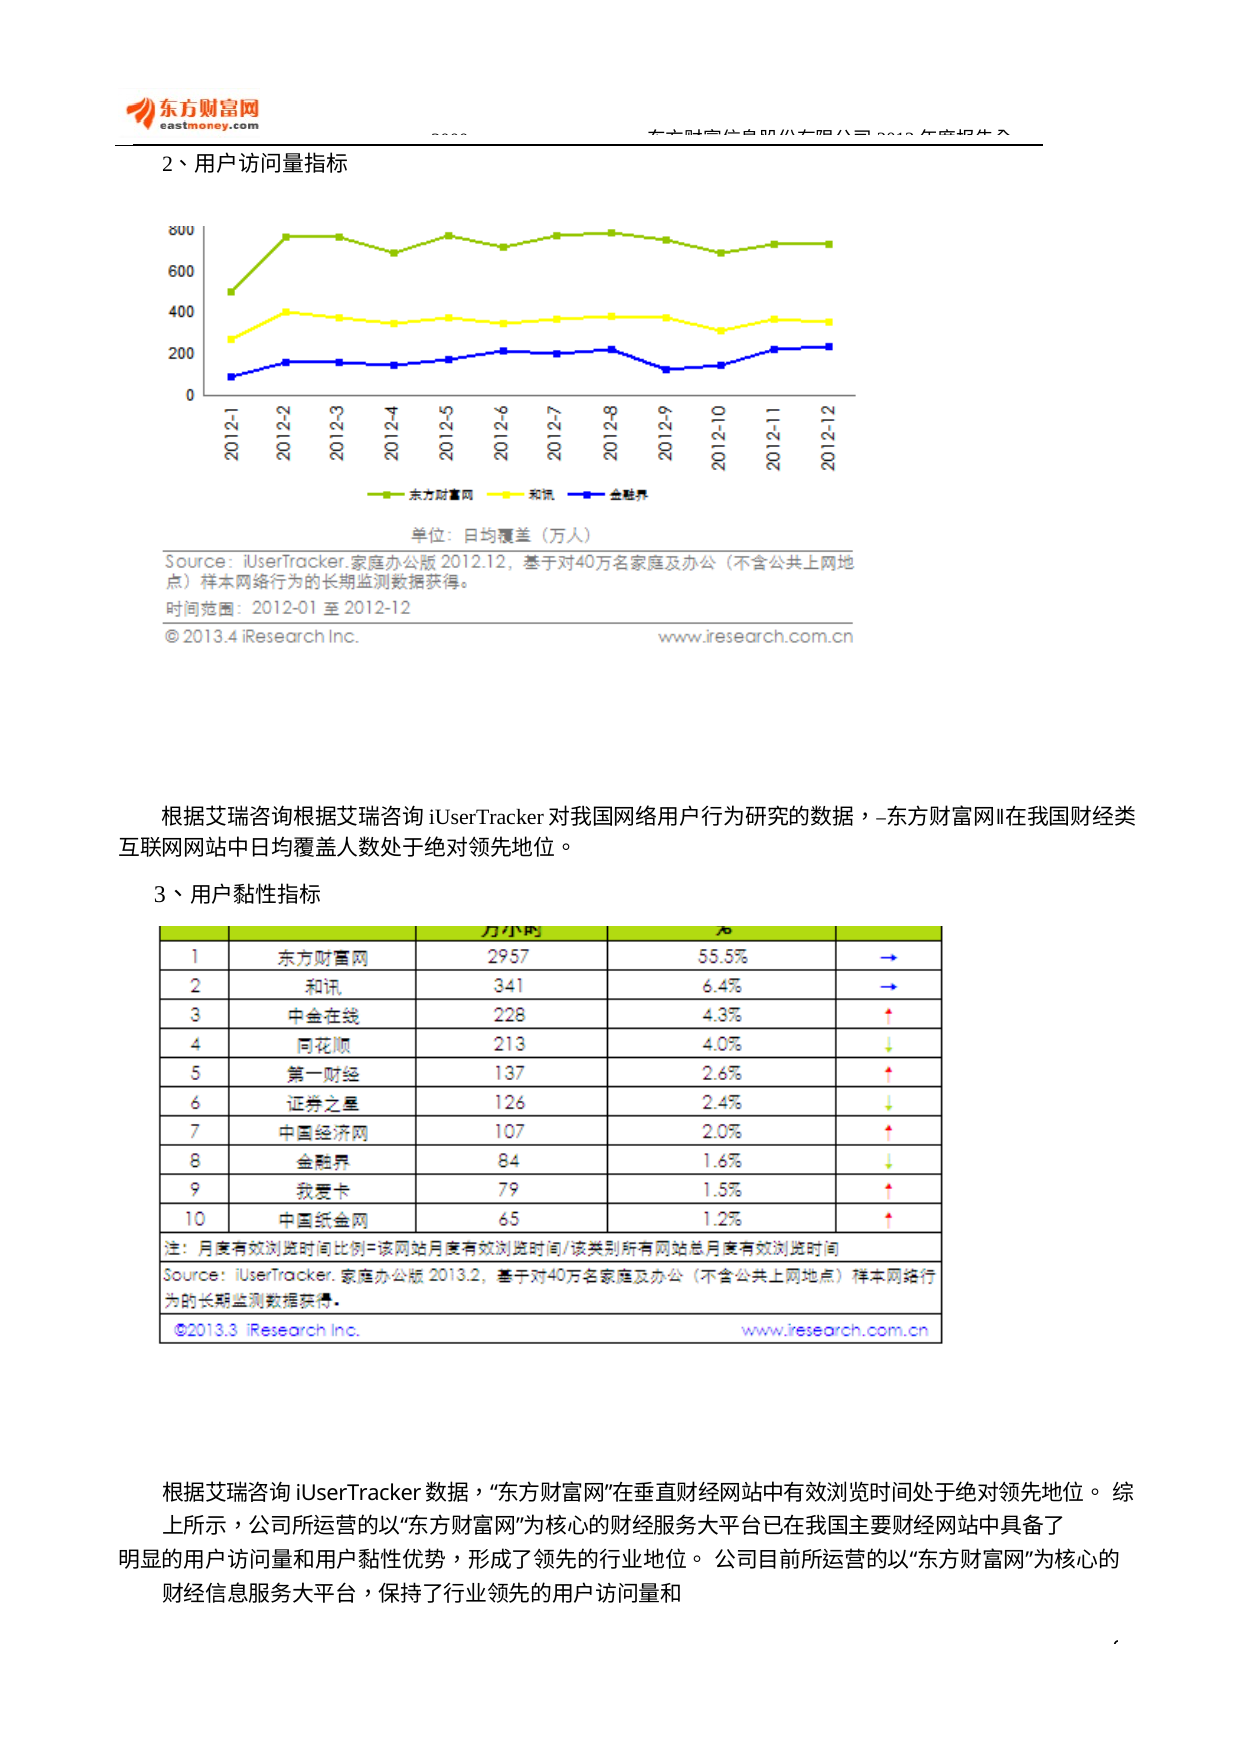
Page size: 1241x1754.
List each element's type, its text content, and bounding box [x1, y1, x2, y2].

text 根据艾瑞咨询根据艾瑞咨询iUserTracker对我国网络用户行为研究的数据，―东方财富网‖在我国财经类 互联网网站中日均覆盖人数处于绝对领先地位。 [118, 801, 1136, 862]
text 明显的用户访问量和用户黏性优势，形成了领先的行业地位。 公司目前所运营的以“东方财富网”为核心的财经信息服务大平台，保持了行业领先的用户访问量和 [118, 1544, 1136, 1608]
text 2、用户访问量指标 [162, 147, 1136, 177]
text 3、用户黏性指标 [154, 877, 1136, 909]
picture [118, 926, 981, 1367]
picture [118, 88, 260, 138]
text 根据艾瑞咨询iUserTracker数据，“东方财富网”在垂直财经网站中有效浏览时间处于绝对领先地位。 综上所示，公司所运营的以“东方财富网”为核心的财经服务大平台已在我国主要财经网站中具备了 [162, 1476, 1136, 1540]
picture [150, 226, 866, 650]
